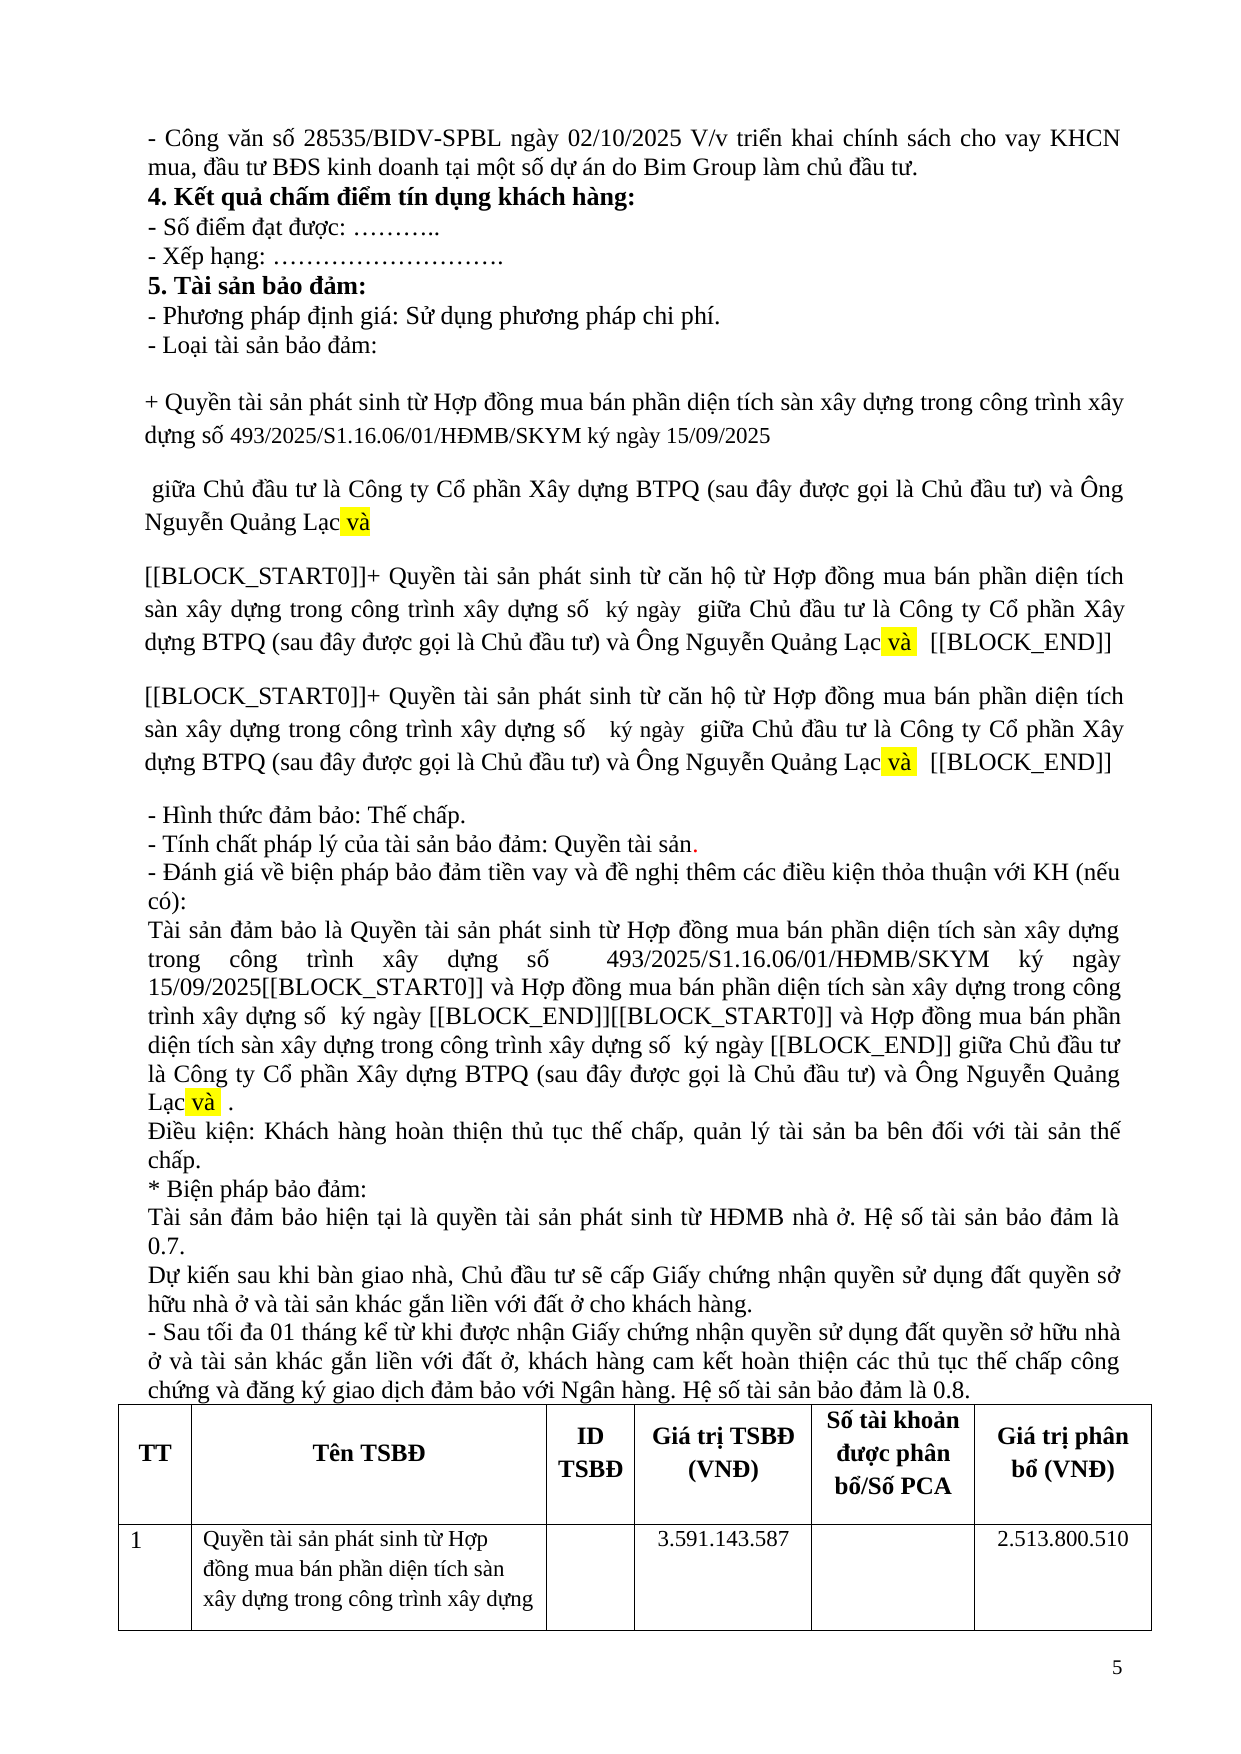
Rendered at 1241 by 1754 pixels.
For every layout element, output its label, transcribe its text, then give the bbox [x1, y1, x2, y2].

text - Công văn số 28535/BIDV-SPBL ngày 02/10/2025 V/v triển khai chính sách cho vay KHCN mua, đầu tư BĐS kinh doanh tại một số dự án do Bim Group làm chủ đầu tư. [148, 123, 1122, 181]
table_cell [812, 1525, 974, 1630]
text - Tính chất pháp lý của tài sản bảo đảm: Quyền tài sản. [148, 829, 1122, 857]
table_header Tên TSBĐ [192, 1405, 546, 1524]
table_header Giá trị phân bổ (VNĐ) [975, 1405, 1151, 1524]
table_header + Quyền tài sản phát sinh từ Hợp đồng mua bán phần diện tích sàn xây dựng trong công trình xây dựng số 493/2025/S1.16.06/01/HĐMB/SKYM ký ngày 15/09/2025 giữa Chủ đầu tư là Công ty Cổ phần Xây dựng BTPQ (sau đây được gọi là Chủ đầu tư) và Ông Nguyễn Quảng Lạc và [[BLOCK_START0]]+ Quyền tài sản phát sinh từ căn hộ từ Hợp đồng mua bán phần diện tích sàn xây dựng trong công trình xây dựng số ký ngày giữa Chủ đầu tư là Công ty Cổ phần Xây dựng BTPQ (sau đây được gọi là Chủ đầu tư) và Ông Nguyễn Quảng Lạc và [[BLOCK_END]] [[BLOCK_START0]]+ Quyền tài sản phát sinh từ căn hộ từ Hợp đồng mua bán phần diện tích sàn xây dựng trong công trình xây dựng số ký ngày giữa Chủ đầu tư là Công ty Cổ phần Xây dựng BTPQ (sau đây được gọi là Chủ đầu tư) và Ông Nguyễn Quảng Lạc và [[BLOCK_END]] [133, 387, 1137, 800]
text - Số điểm đạt được: ……….. [148, 211, 1093, 241]
text - Phương pháp định giá: Sử dụng phương pháp chi phí. [148, 300, 1122, 330]
text Tài sản đảm bảo hiện tại là quyền tài sản phát sinh từ HĐMB nhà ở. Hệ số tài sản bảo đảm là 0.7. [148, 1202, 1122, 1260]
table_header ID TSBĐ [547, 1405, 634, 1524]
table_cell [192, 1525, 546, 1630]
text - Loại tài sản bảo đảm: [148, 330, 1122, 358]
table_cell [547, 1525, 634, 1630]
text 5. Tài sản bảo đảm: [148, 270, 1122, 300]
table_header TT [119, 1405, 191, 1524]
text Dự kiến sau khi bàn giao nhà, Chủ đầu tư sẽ cấp Giấy chứng nhận quyền sử dụng đất quyền sở hữu nhà ở và tài sản khác gắn liền với đất ở cho khách hàng. [148, 1260, 1122, 1317]
table_header Số tài khoản được phân bổ/Số PCA [812, 1405, 974, 1524]
text 4. Kết quả chấm điểm tín dụng khách hàng: [148, 181, 1122, 211]
text Điều kiện: Khách hàng hoàn thiện thủ tục thế chấp, quản lý tài sản ba bên đối với tài sản thế chấp. [148, 1116, 1122, 1174]
text - Đánh giá về biện pháp bảo đảm tiền vay và đề nghị thêm các điều kiện thỏa thuận với KH (nếu có): [148, 857, 1122, 915]
text - Hình thức đảm bảo: Thế chấp. [148, 800, 1122, 829]
text - Sau tối đa 01 tháng kể từ khi được nhận Giấy chứng nhận quyền sử dụng đất quyền sở hữu nhà ở và tài sản khác gắn liền với đất ở, khách hàng cam kết hoàn thiện các thủ tục thế chấp công chứng và đăng ký giao dịch đảm bảo với Ngân hàng. Hệ số tài sản bảo đảm là 0.8. [148, 1317, 1122, 1404]
table_cell 1 [119, 1525, 191, 1630]
text * Biện pháp bảo đảm: [148, 1174, 1122, 1202]
text Tài sản đảm bảo là Quyền tài sản phát sinh từ Hợp đồng mua bán phần diện tích sàn xây dựng trong công trình xây dựng số 493/2025/S1.16.06/01/HĐMB/SKYM ký ngày 15/09/2025[[BLOCK_START0]] và Hợp đồng mua bán phần diện tích sàn xây dựng trong công trình xây dựng số ký ngày [[BLOCK_END]][[BLOCK_START0]] và Hợp đồng mua bán phần diện tích sàn xây dựng trong công trình xây dựng số ký ngày [[BLOCK_END]] giữa Chủ đầu tư là Công ty Cổ phần Xây dựng BTPQ (sau đây được gọi là Chủ đầu tư) và Ông Nguyễn Quảng Lạc và . [148, 915, 1122, 1116]
text - Xếp hạng: ………………………. [148, 241, 1093, 270]
table_cell 2.513.800.510 [975, 1525, 1151, 1630]
table_header Giá trị TSBĐ (VNĐ) [635, 1405, 811, 1524]
table_cell 3.591.143.587 [635, 1525, 811, 1630]
